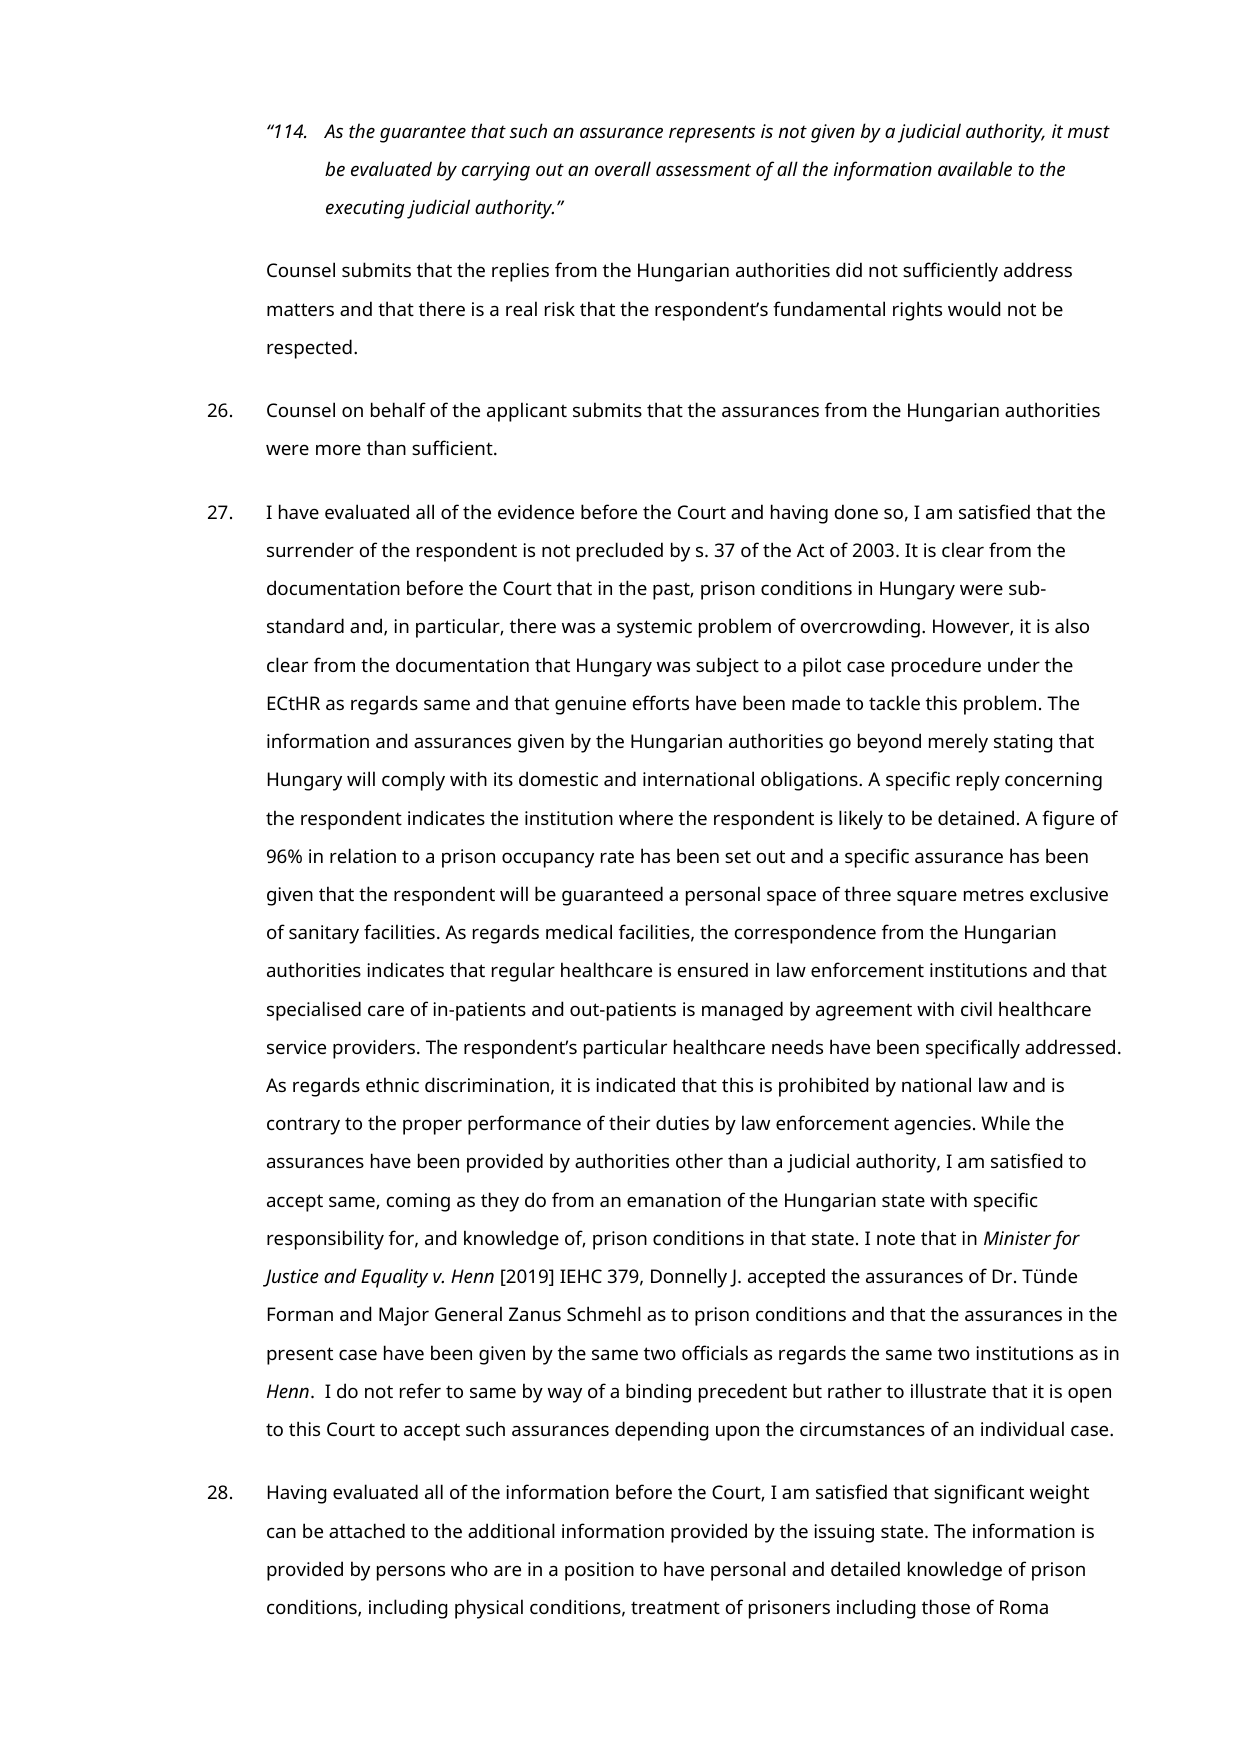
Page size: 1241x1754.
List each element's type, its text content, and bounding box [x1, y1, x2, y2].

text 26. Counsel on behalf of the applicant submits that the assurances from the Hungarian authorities were more than sufficient. [207, 397, 1122, 461]
text 27. I have evaluated all of the evidence before the Court and having done so, I am satisfied that the surrender of the respondent is not precluded by s. 37 of the Act of 2003. It is clear from the documentation before the Court that in the past, prison conditions in Hungary were sub-standard and, in particular, there was a systemic problem of overcrowding. However, it is also clear from the documentation that Hungary was subject to a pilot case procedure under the ECtHR as regards same and that genuine efforts have been made to tackle this problem. The information and assurances given by the Hungarian authorities go beyond merely stating that Hungary will comply with its domestic and international obligations. A specific reply concerning the respondent indicates the institution where the respondent is likely to be detained. A figure of 96% in relation to a prison occupancy rate has been set out and a specific assurance has been given that the respondent will be guaranteed a personal space of three square metres exclusive of sanitary facilities. As regards medical facilities, the correspondence from the Hungarian authorities indicates that regular healthcare is ensured in law enforcement institutions and that specialised care of in-patients and out-patients is managed by agreement with civil healthcare service providers. The respondent’s particular healthcare needs have been specifically addressed. As regards ethnic discrimination, it is indicated that this is prohibited by national law and is contrary to the proper performance of their duties by law enforcement agencies. While the assurances have been provided by authorities other than a judicial authority, I am satisfied to accept same, coming as they do from an emanation of the Hungarian state with specific responsibility for, and knowledge of, prison conditions in that state. I note that in Minister for Justice and Equality v. Henn [2019] IEHC 379, Donnelly J. accepted the assurances of Dr. Tünde Forman and Major General Zanus Schmehl as to prison conditions and that the assurances in the present case have been given by the same two officials as regards the same two institutions as in Henn. I do not refer to same by way of a binding precedent but rather to illustrate that it is open to this Court to accept such assurances depending upon the circumstances of an individual case. [207, 499, 1122, 1442]
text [207, 1480, 1122, 1620]
text Counsel submits that the replies from the Hungarian authorities did not sufficiently address matters and that there is a real risk that the respondent’s fundamental rights would not be respected. [207, 258, 1122, 360]
text “114. As the guarantee that such an assurance represents is not given by a judicial authority, it must be evaluated by carrying out an overall assessment of all the information available to the executing judicial authority.” [266, 118, 1122, 220]
